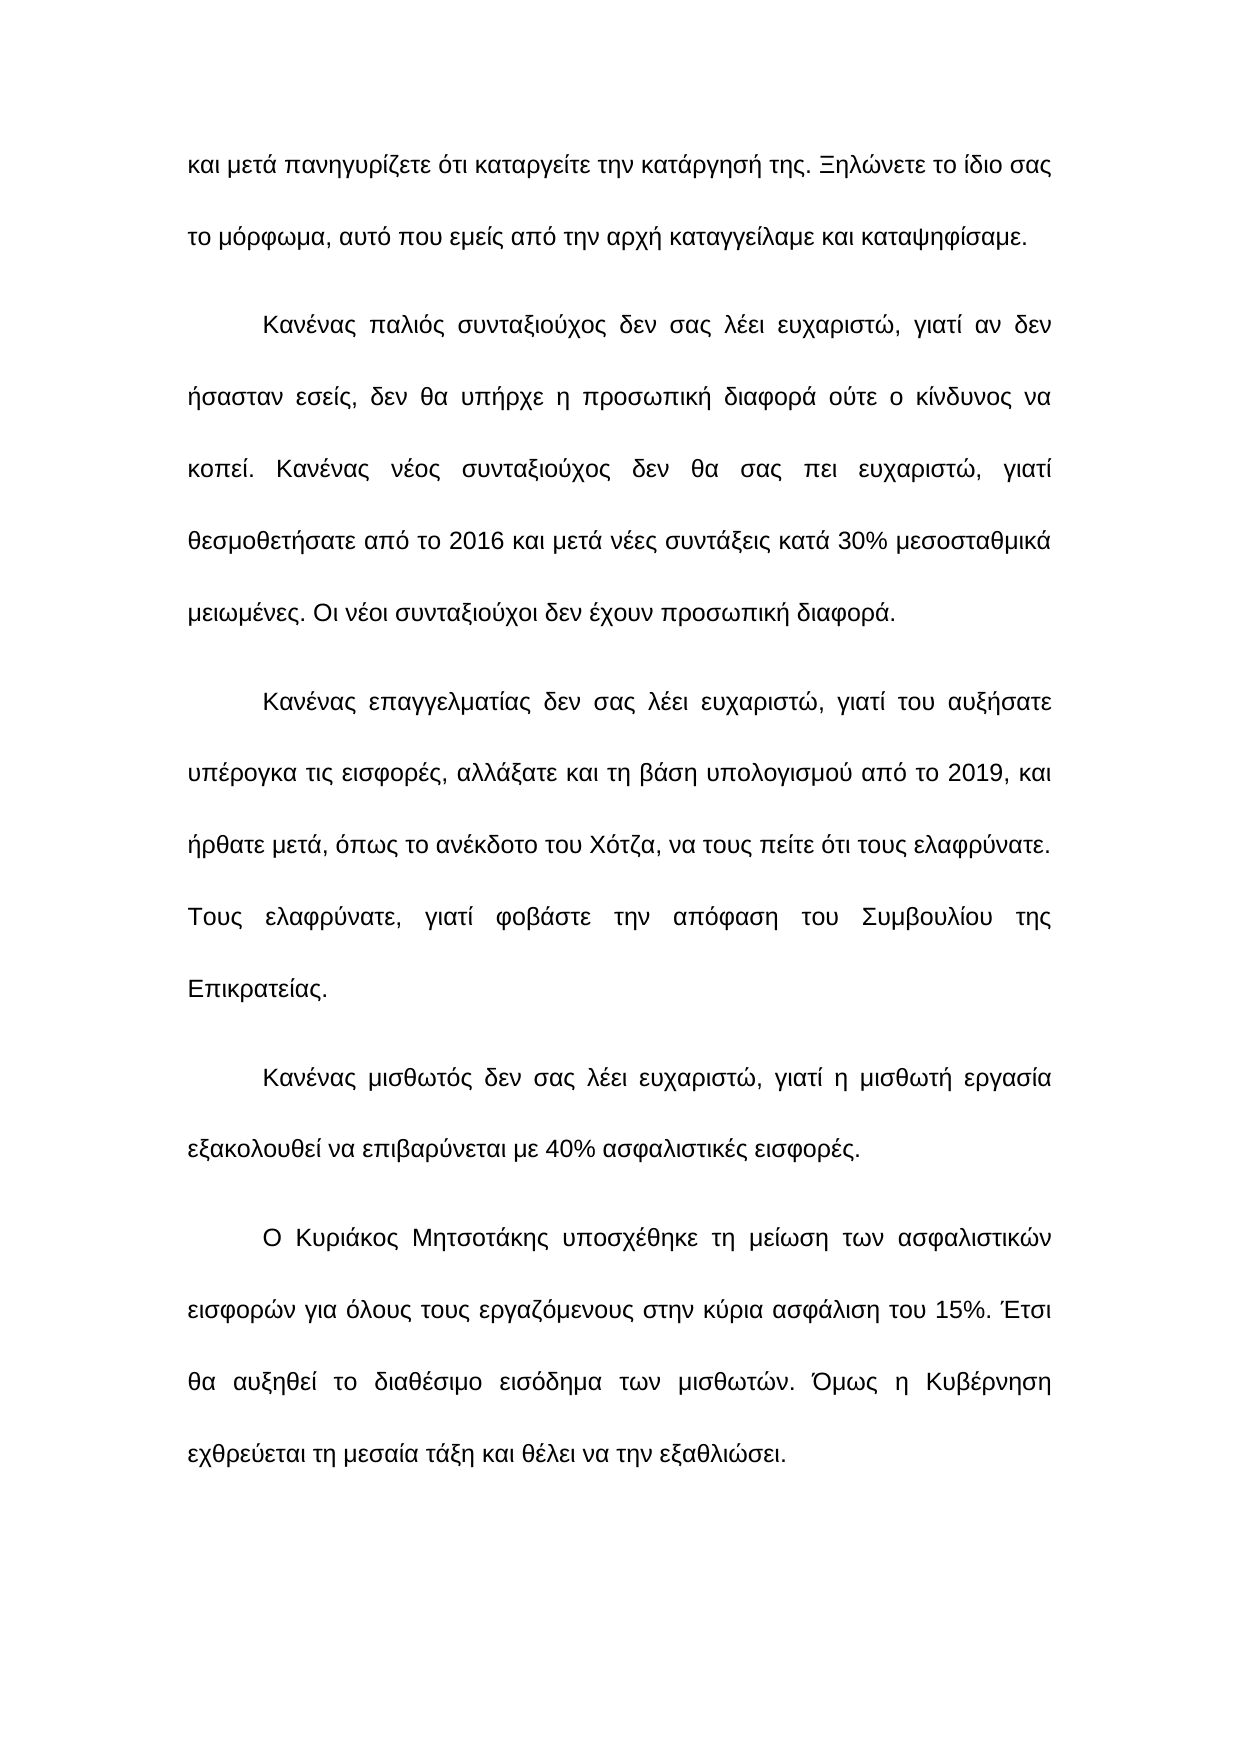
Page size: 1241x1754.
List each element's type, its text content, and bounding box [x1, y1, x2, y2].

text Ο Κυριάκος Μητσοτάκης υποσχέθηκε τη μείωση των ασφαλιστικών εισφορών για όλους τους εργαζόμενους στην κύρια ασφάλιση του 15%. Έτσι θα αυξηθεί το διαθέσιμο εισόδημα των μισθωτών. Όμως η Κυβέρνηση εχθρεύεται τη μεσαία τάξη και θέλει να την εξαθλιώσει. [187, 1223, 1053, 1467]
text Κανένας επαγγελματίας δεν σας λέει ευχαριστώ, γιατί του αυξήσατε υπέρογκα τις εισφορές, αλλάξατε και τη βάση υπολογισμού από το 2019, και ήρθατε μετά, όπως το ανέκδοτο του Χότζα, να τους πείτε ότι τους ελαφρύνατε. Τους ελαφρύνατε, γιατί φοβάστε την απόφαση του Συμβουλίου της Επικρατείας. [187, 686, 1053, 1003]
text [187, 150, 1053, 251]
text Κανένας μισθωτός δεν σας λέει ευχαριστώ, γιατί η μισθωτή εργασία εξακολουθεί να επιβαρύνεται με 40% ασφαλιστικές εισφορές. [187, 1062, 1053, 1163]
text Κανένας παλιός συνταξιούχος δεν σας λέει ευχαριστώ, γιατί αν δεν ήσασταν εσείς, δεν θα υπήρχε η προσωπική διαφορά ούτε ο κίνδυνος να κοπεί. Κανένας νέος συνταξιούχος δεν θα σας πει ευχαριστώ, γιατί θεσμοθετήσατε από το 2016 και μετά νέες συντάξεις κατά 30% μεσοσταθμικά μειωμένες. Οι νέοι συνταξιούχοι δεν έχουν προσωπική διαφορά. [187, 310, 1053, 627]
